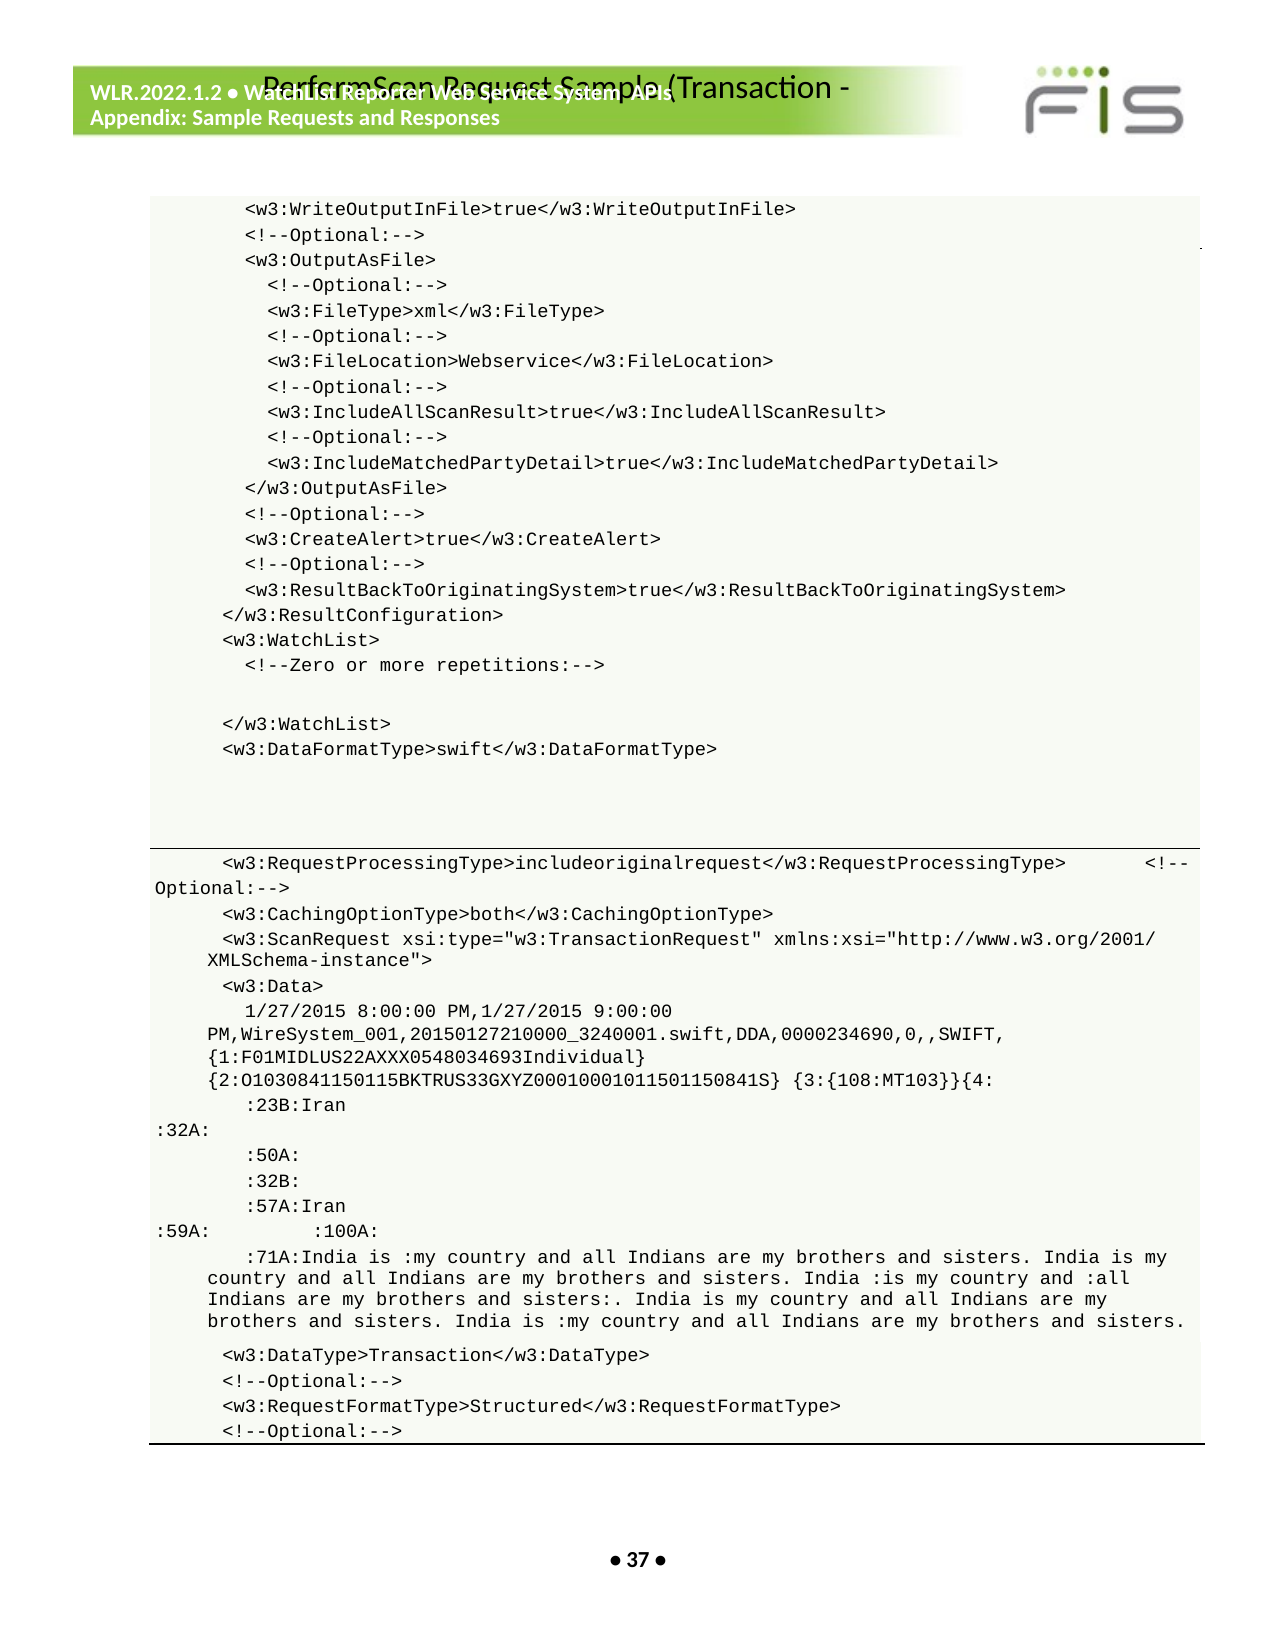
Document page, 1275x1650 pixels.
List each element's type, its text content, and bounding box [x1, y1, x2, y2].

picture [73, 65, 1185, 138]
